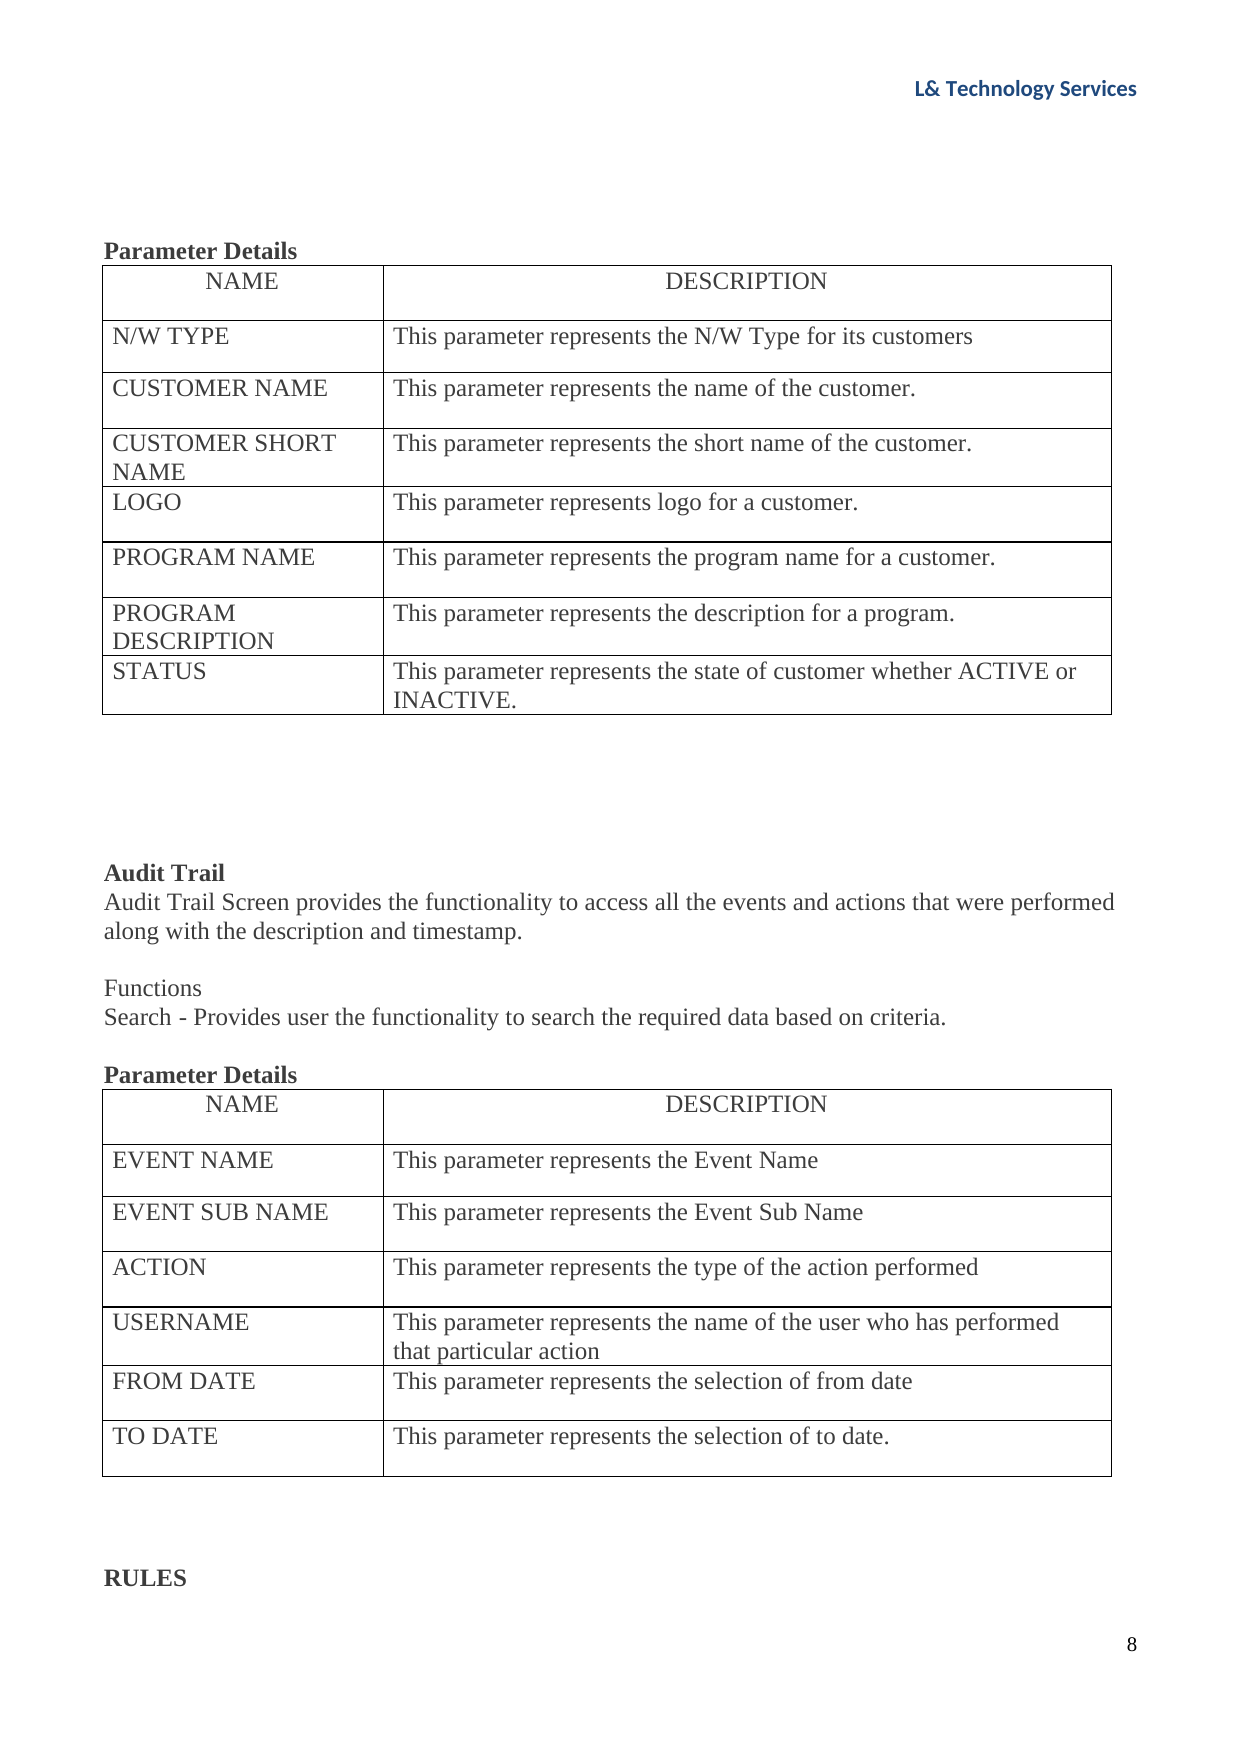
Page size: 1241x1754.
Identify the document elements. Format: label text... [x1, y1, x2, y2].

table_cell This parameter represents the name of the user who has performed that particular action [384, 1308, 1111, 1365]
table_cell This parameter represents the N/W Type for its customers [384, 321, 1111, 372]
table_cell This parameter represents the program name for a customer. [384, 543, 1111, 597]
table_header NAME [103, 266, 383, 320]
table_header NAME [103, 1090, 383, 1144]
table_cell This parameter represents the short name of the customer. [384, 429, 1111, 486]
table_cell This parameter represents the name of the customer. [384, 373, 1111, 427]
table_header DESCRIPTION [384, 1090, 1111, 1144]
text Functions [103, 973, 1137, 1002]
table_cell CUSTOMER SHORT NAME [103, 429, 383, 486]
text Search - Provides user the functionality to search the required data based on criteria. [103, 1002, 1137, 1031]
table_cell FROM DATE [103, 1366, 383, 1420]
table_cell PROGRAM DESCRIPTION [103, 598, 383, 655]
table_cell This parameter represents the selection of from date [384, 1366, 1111, 1420]
table_cell ACTION [103, 1252, 383, 1306]
table_cell This parameter represents logo for a customer. [384, 487, 1111, 541]
table_cell USERNAME [103, 1308, 383, 1365]
table_cell This parameter represents the Event Sub Name [384, 1197, 1111, 1251]
table_cell This parameter represents the selection of to date. [384, 1421, 1111, 1476]
table_cell EVENT NAME [103, 1145, 383, 1196]
table_cell N/W TYPE [103, 321, 383, 372]
table_cell This parameter represents the state of customer whether ACTIVE or INACTIVE. [384, 656, 1111, 714]
table_cell CUSTOMER NAME [103, 373, 383, 427]
text Audit Trail [103, 858, 1137, 887]
text Parameter Details [103, 236, 1137, 265]
table_cell PROGRAM NAME [103, 543, 383, 597]
table_cell This parameter represents the type of the action performed [384, 1252, 1111, 1306]
table_cell LOGO [103, 487, 383, 541]
table_cell This parameter represents the Event Name [384, 1145, 1111, 1196]
table_cell TO DATE [103, 1421, 383, 1476]
text Audit Trail Screen provides the functionality to access all the events and actions that were performed along with the description and timestamp. [103, 887, 1137, 945]
table_cell STATUS [103, 656, 383, 714]
table_header DESCRIPTION [384, 266, 1111, 320]
text Parameter Details [103, 1060, 1137, 1088]
text RULES [103, 1563, 1137, 1592]
table_cell This parameter represents the description for a program. [384, 598, 1111, 655]
table_cell EVENT SUB NAME [103, 1197, 383, 1251]
